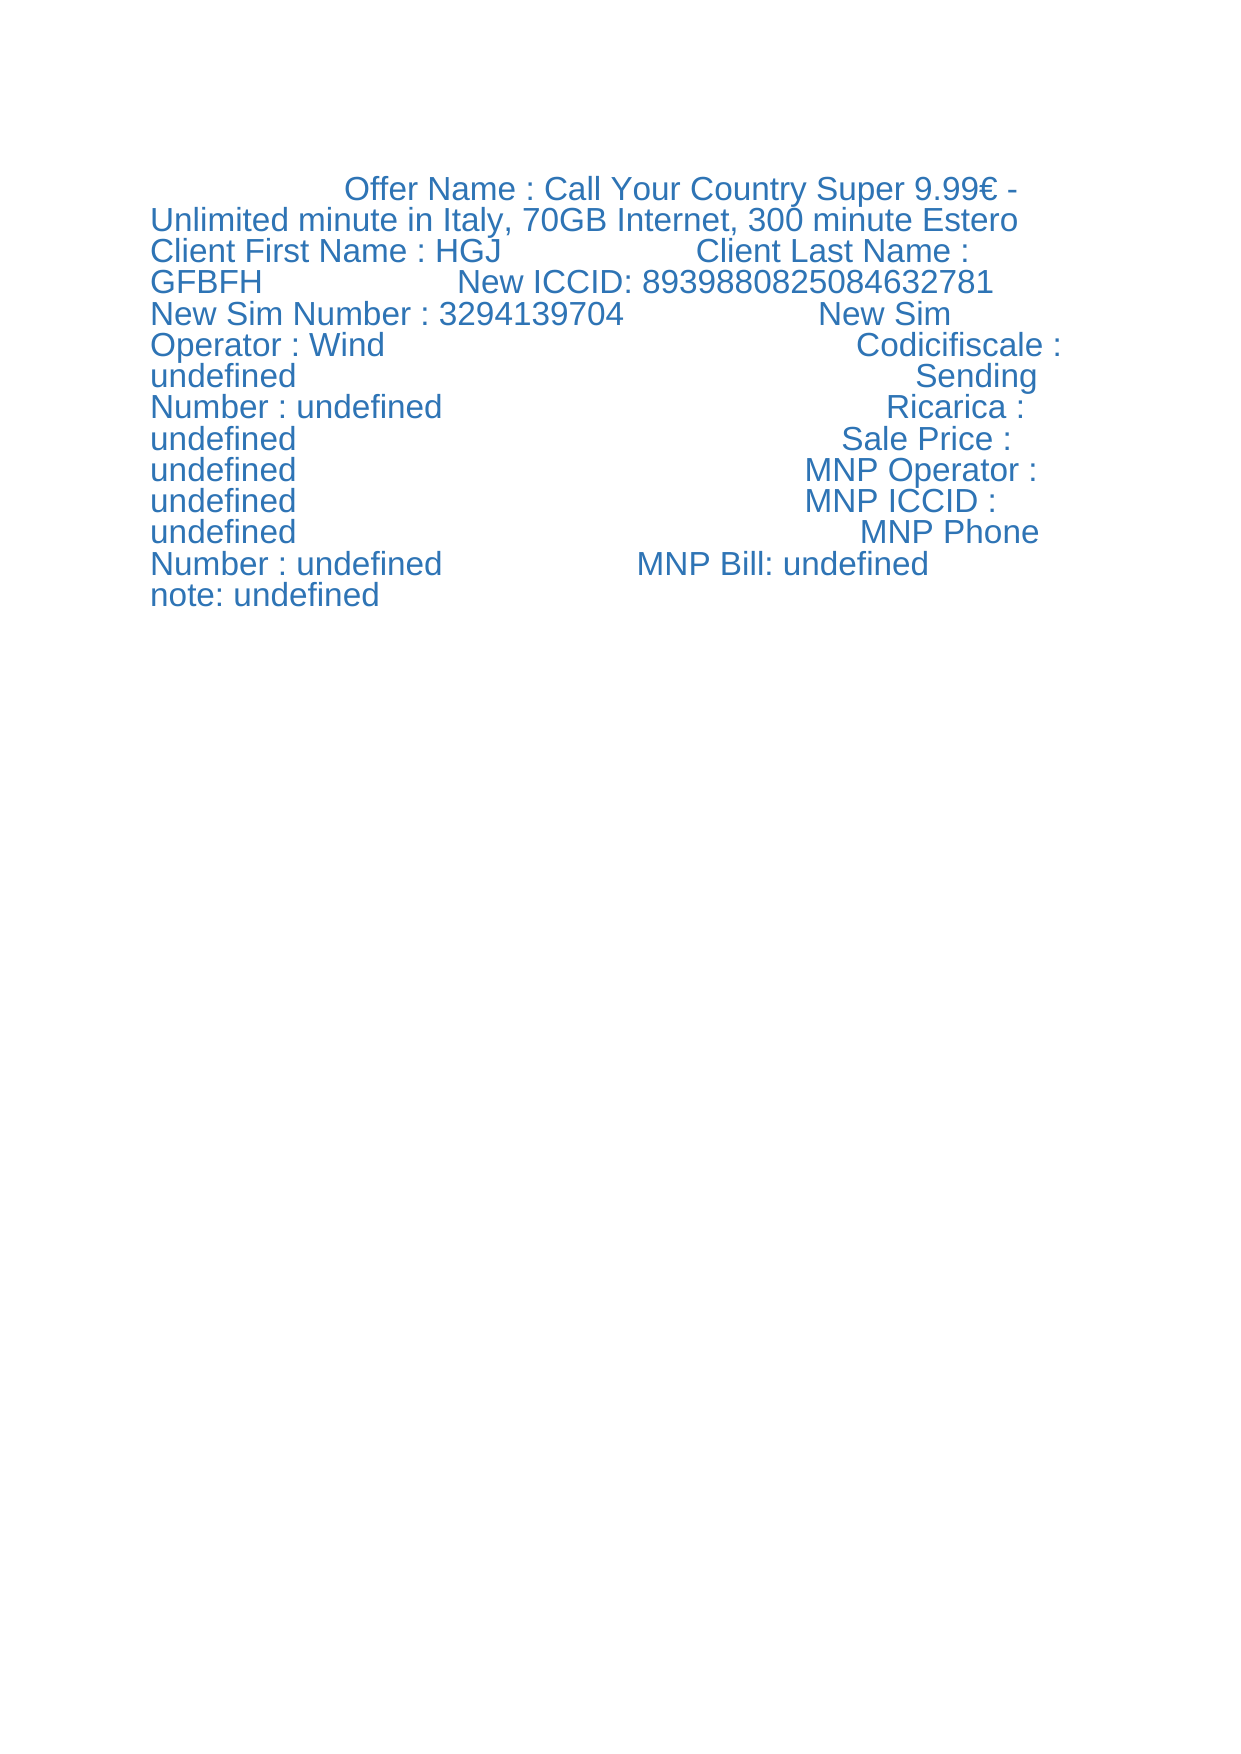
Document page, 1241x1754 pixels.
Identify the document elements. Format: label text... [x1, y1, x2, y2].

subtitle Offer Name : Call Your Country Super 9.99€ -Unlimited minute in Italy, 70GB Internet, 300 minute Estero Client First Name : HGJ Client Last Name : GFBFH New ICCID: 8939880825084632781 New Sim Number : 3294139704 New Sim Operator : Wind Codicifiscale : undefined Sending Number : undefined Ricarica : undefined Sale Price : undefined MNP Operator : undefined MNP ICCID : undefined MNP Phone Number : undefined MNP Bill: undefined note: undefined [150, 175, 1090, 612]
